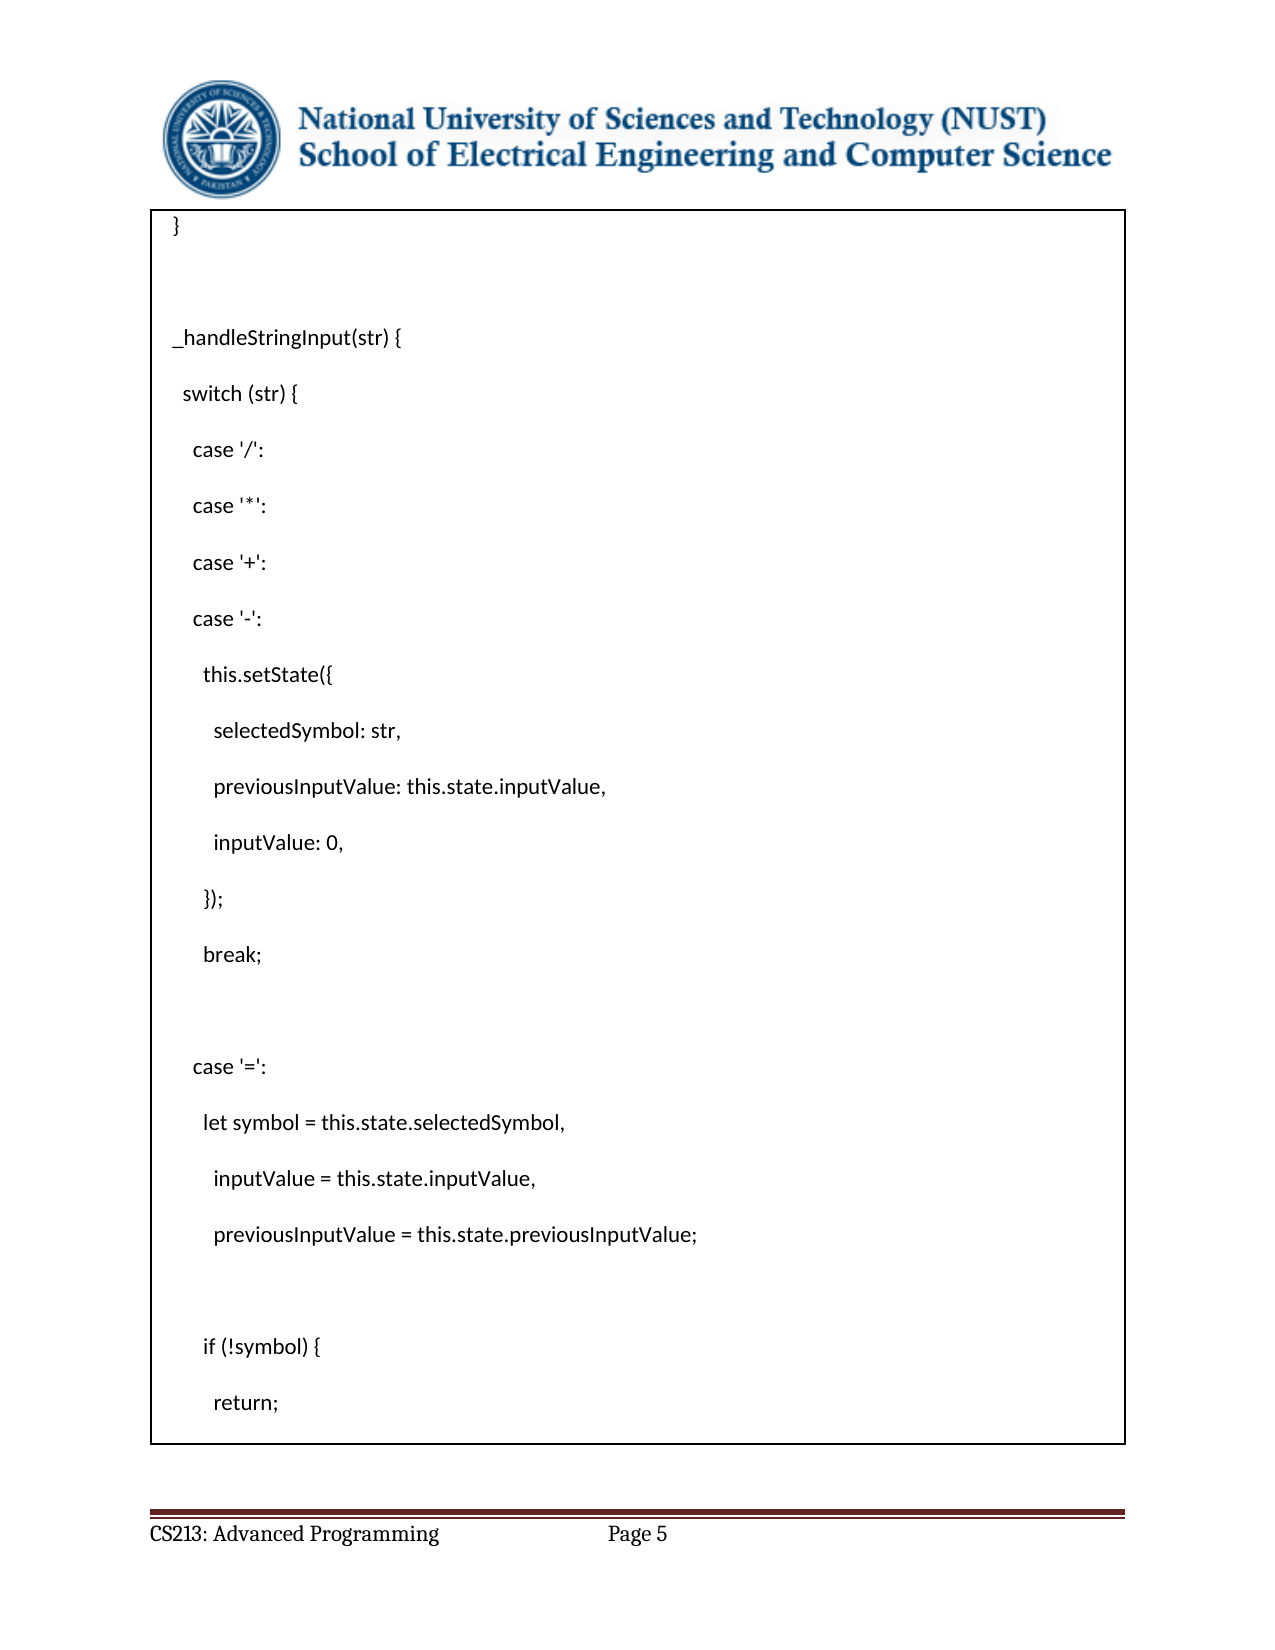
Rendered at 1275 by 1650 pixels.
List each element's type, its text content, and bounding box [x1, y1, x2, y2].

picture [150, 75, 1125, 209]
